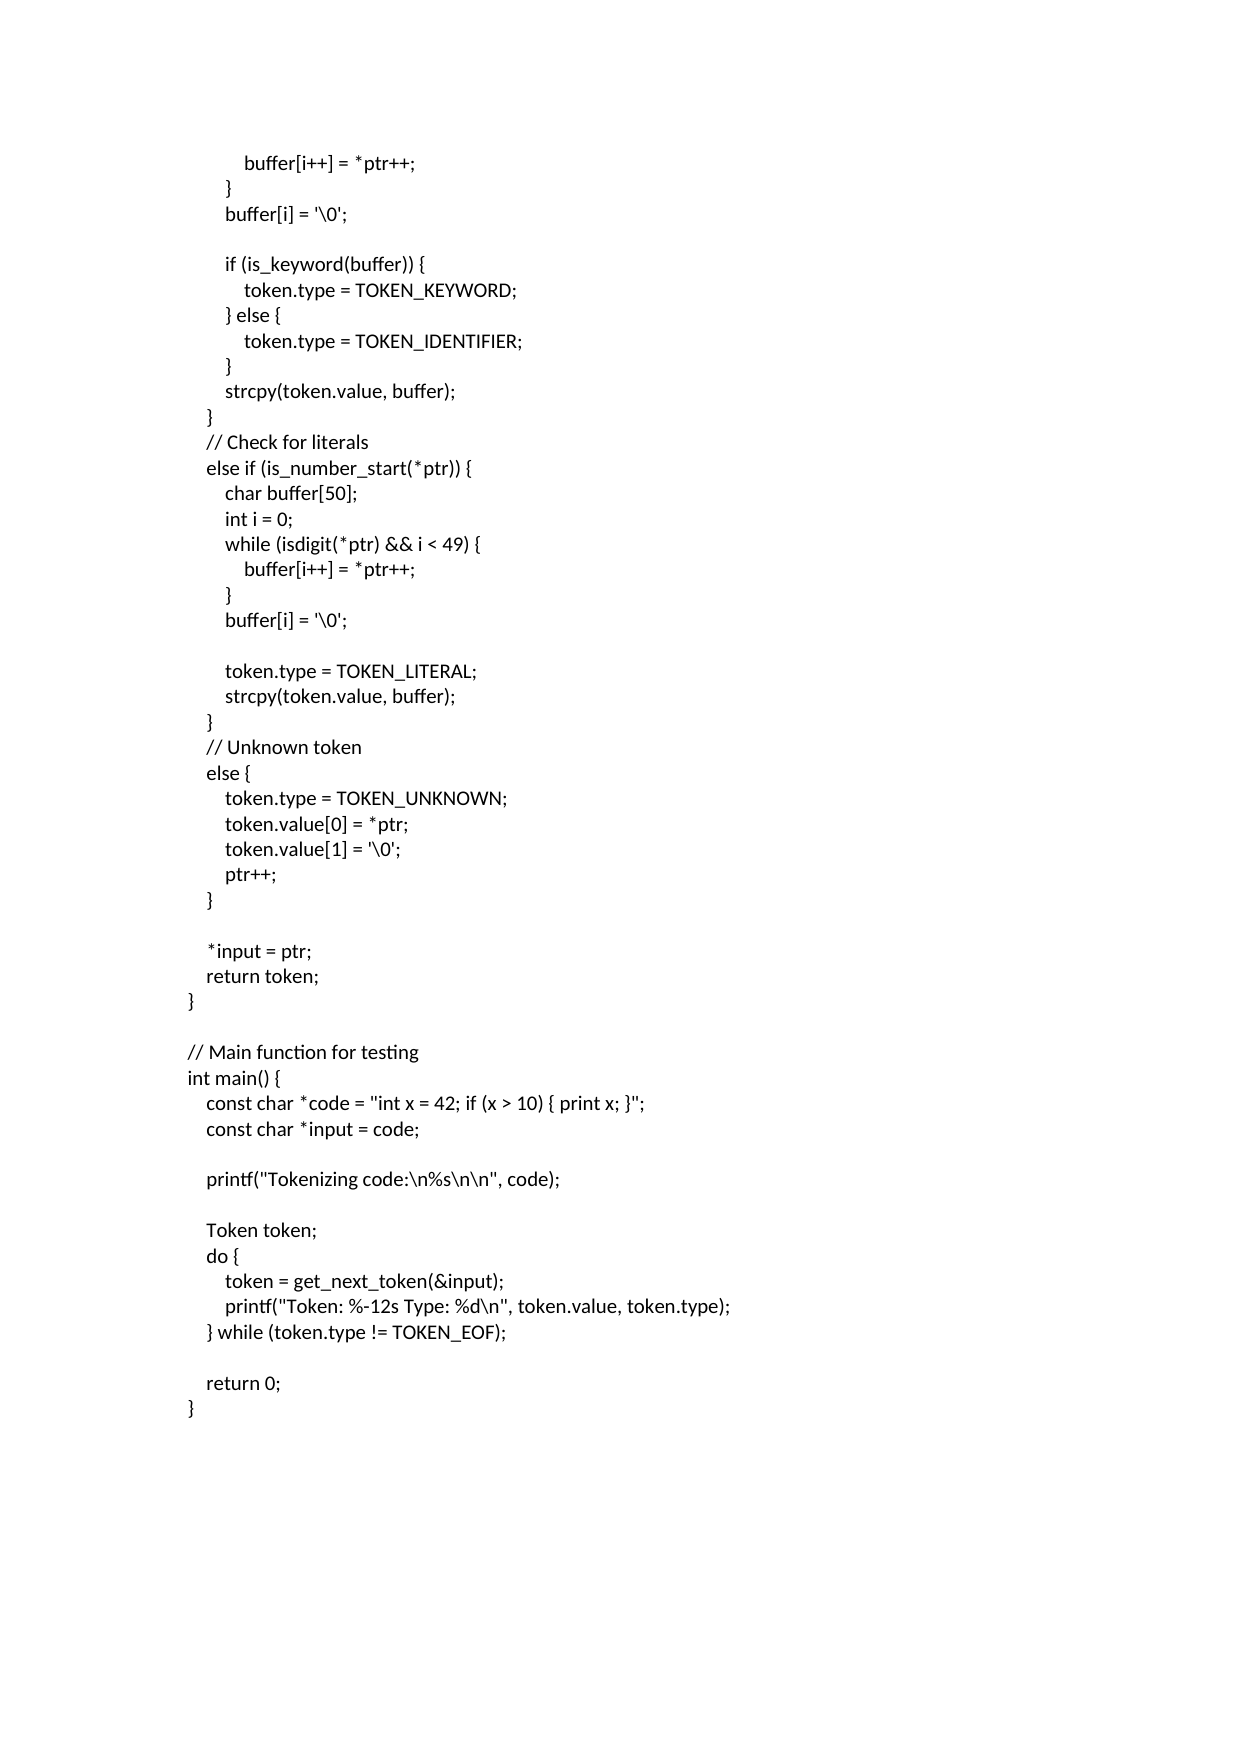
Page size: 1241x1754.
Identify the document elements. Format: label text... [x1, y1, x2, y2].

text do { [187, 1243, 1053, 1268]
text token.type = TOKEN_KEYWORD; [187, 277, 1053, 302]
text } else { [187, 302, 1053, 328]
text } [187, 989, 1053, 1014]
text token.value[0] = *ptr; [187, 811, 1053, 836]
text // Main function for testing [187, 1039, 1053, 1065]
text buffer[i++] = *ptr++; [187, 150, 1053, 175]
text *input = ptr; [187, 938, 1053, 963]
text ptr++; [187, 862, 1053, 887]
text buffer[i] = '\0'; [187, 201, 1053, 226]
text token.value[1] = '\0'; [187, 836, 1053, 862]
text buffer[i++] = *ptr++; [187, 557, 1053, 582]
text // Unknown token [187, 734, 1053, 760]
text else if (is_number_start(*ptr)) { [187, 455, 1053, 480]
text int i = 0; [187, 506, 1053, 531]
text if (is_keyword(buffer)) { [187, 252, 1053, 277]
text const char *code = "int x = 42; if (x > 10) { print x; }"; [187, 1090, 1053, 1116]
text return token; [187, 963, 1053, 989]
text } [187, 175, 1053, 201]
text Token token; [187, 1217, 1053, 1243]
text } [187, 1395, 1053, 1421]
text buffer[i] = '\0'; [187, 607, 1053, 633]
text } [187, 404, 1053, 429]
text token.type = TOKEN_UNKNOWN; [187, 785, 1053, 811]
text printf("Token: %-12s Type: %d\n", token.value, token.type); [187, 1294, 1053, 1319]
text token.type = TOKEN_IDENTIFIER; [187, 328, 1053, 353]
text strcpy(token.value, buffer); [187, 684, 1053, 709]
text } [187, 709, 1053, 734]
text int main() { [187, 1065, 1053, 1090]
text } [187, 887, 1053, 912]
text const char *input = code; [187, 1116, 1053, 1141]
text else { [187, 760, 1053, 785]
text token = get_next_token(&input); [187, 1268, 1053, 1294]
text printf("Tokenizing code:\n%s\n\n", code); [187, 1167, 1053, 1192]
text } while (token.type != TOKEN_EOF); [187, 1319, 1053, 1344]
text while (isdigit(*ptr) && i < 49) { [187, 531, 1053, 557]
text // Check for literals [187, 429, 1053, 455]
text } [187, 353, 1053, 379]
text strcpy(token.value, buffer); [187, 379, 1053, 404]
text return 0; [187, 1370, 1053, 1395]
text char buffer[50]; [187, 480, 1053, 506]
text token.type = TOKEN_LITERAL; [187, 658, 1053, 684]
text } [187, 582, 1053, 607]
